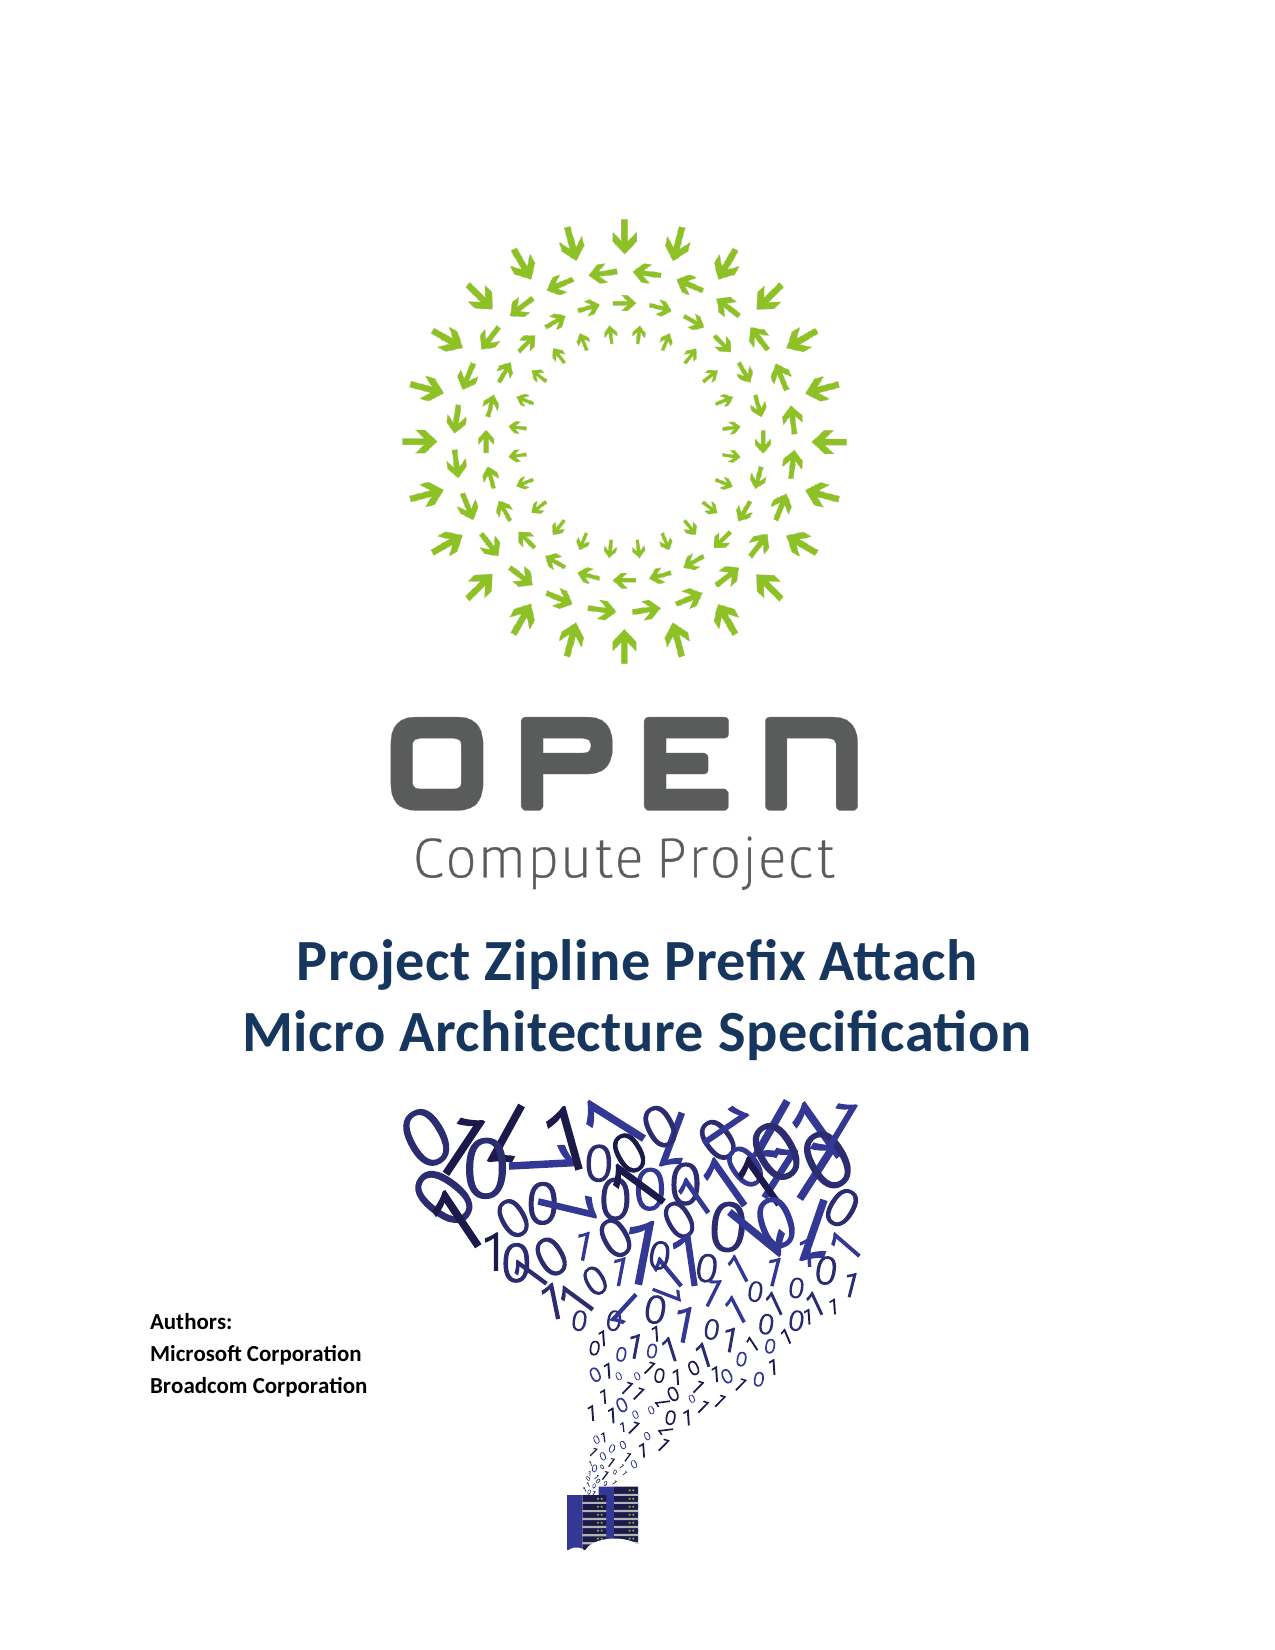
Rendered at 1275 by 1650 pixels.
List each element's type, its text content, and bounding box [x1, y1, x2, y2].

title Micro Architecture Specification [150, 995, 1125, 1137]
picture [187, 203, 1088, 899]
text Broadcom Corporation [150, 1371, 1125, 1399]
text Authors: [687, 1307, 1125, 1335]
text Authors: [150, 1307, 687, 1335]
text Microsoft Corporation [150, 1339, 1125, 1367]
title Project Zipline Prefix Attach [150, 923, 1125, 995]
